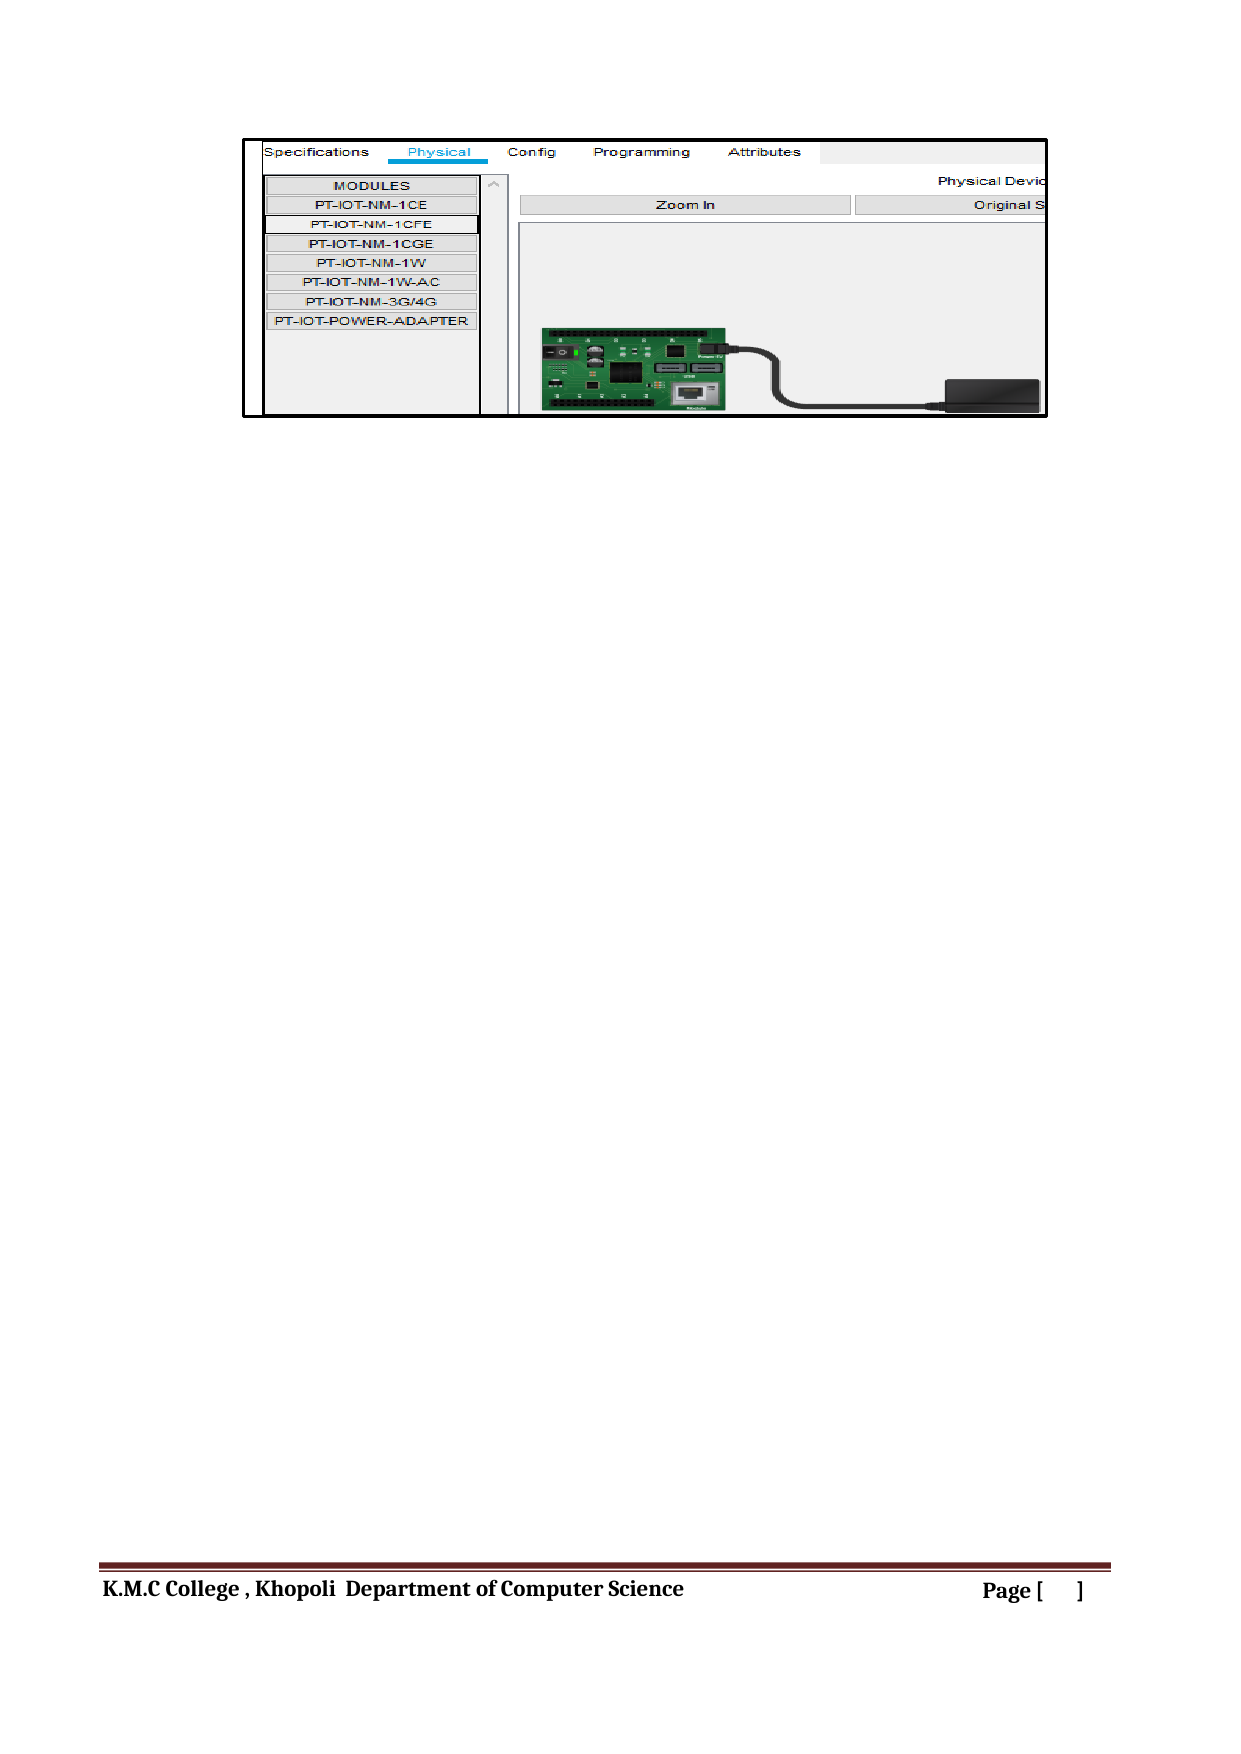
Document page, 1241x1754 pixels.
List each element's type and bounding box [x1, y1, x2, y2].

picture [263, 142, 1045, 414]
